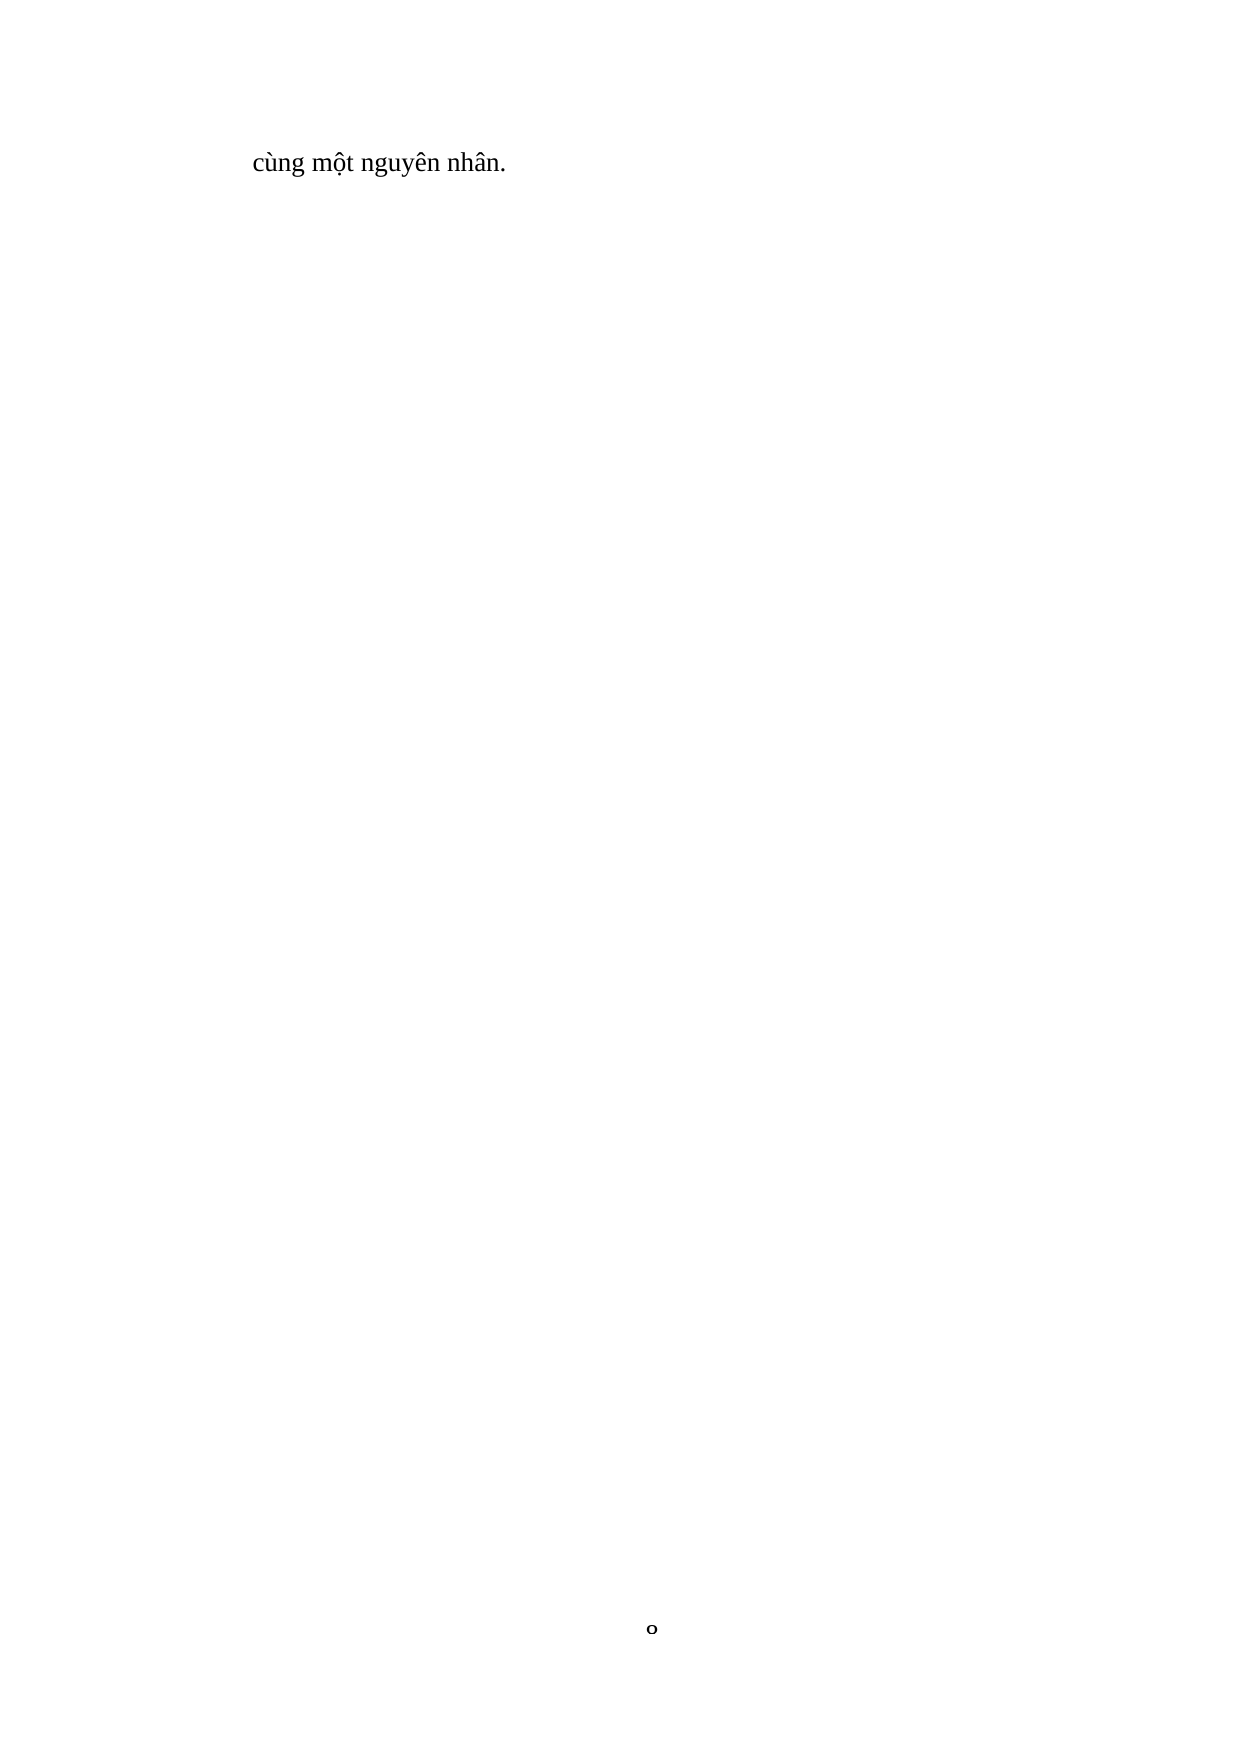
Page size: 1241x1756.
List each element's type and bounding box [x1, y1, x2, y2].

text [252, 146, 1122, 177]
